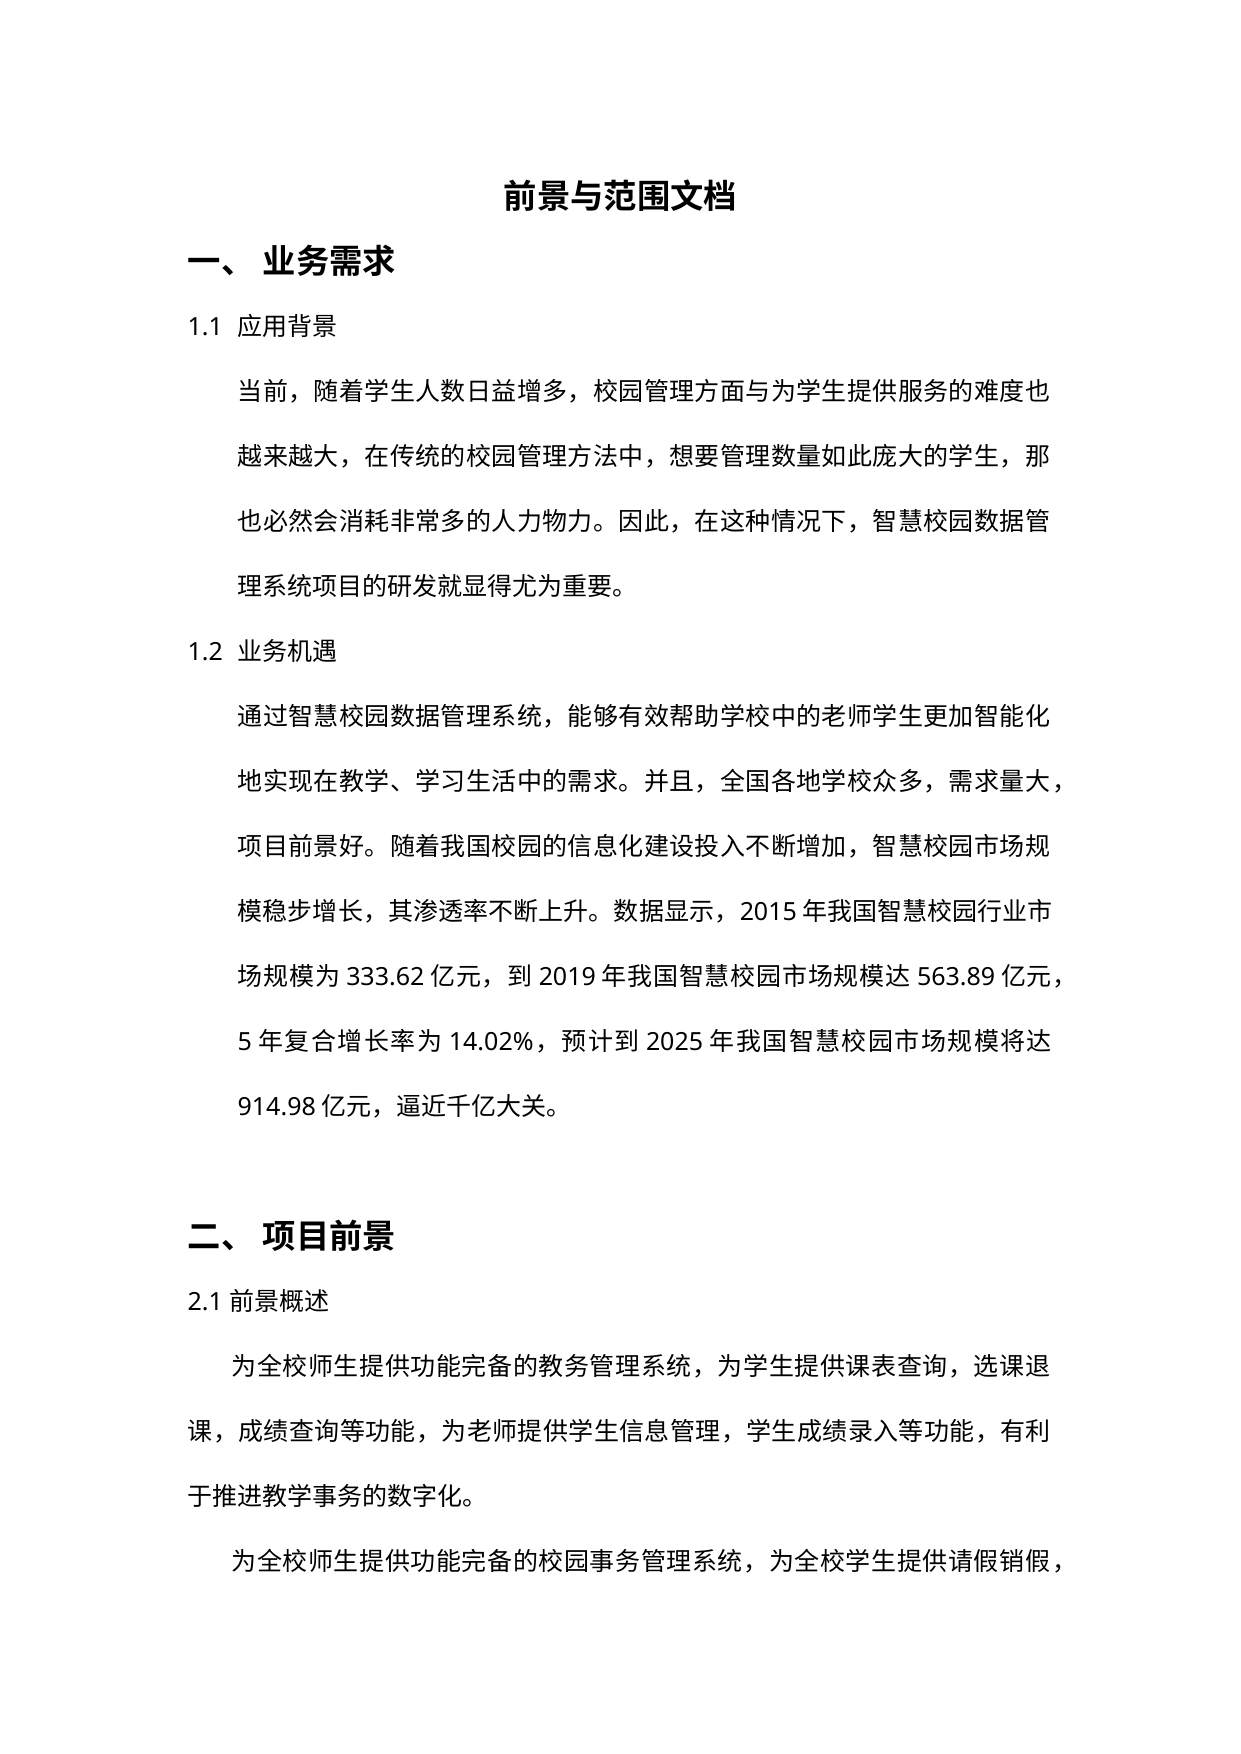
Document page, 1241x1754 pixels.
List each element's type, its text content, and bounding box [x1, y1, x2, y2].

list 业务机遇 [187, 617, 1053, 682]
list 应用背景 [187, 292, 1053, 357]
text 2.1 前景概述 [187, 1267, 1053, 1332]
list 业务需求 [187, 227, 1053, 292]
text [187, 1527, 1053, 1592]
text 前景与范围文档 [187, 162, 1053, 227]
list 通过智慧校园数据管理系统，能够有效帮助学校中的老师学生更加智能化地实现在教学、学习生活中的需求。并且，全国各地学校众多，需求量大，项目前景好。随着我国校园的信息化建设投入不断增加，智慧校园市场规模稳步增长，其渗透率不断上升。数据显示，2015年我国智慧校园行业市场规模为333.62亿元，到2019年我国智慧校园市场规模达563.89亿元，5年复合增长率为14.02%，预计到2025年我国智慧校园市场规模将达914.98亿元，逼近千亿大关。 [237, 682, 1053, 1137]
text 当前，随着学生人数日益增多，校园管理方面与为学生提供服务的难度也越来越大，在传统的校园管理方法中，想要管理数量如此庞大的学生，那也必然会消耗非常多的人力物力。因此，在这种情况下，智慧校园数据管理系统项目的研发就显得尤为重要。 [237, 357, 1053, 617]
text 为全校师生提供功能完备的教务管理系统，为学生提供课表查询，选课退课，成绩查询等功能，为老师提供学生信息管理，学生成绩录入等功能，有利于推进教学事务的数字化。 [187, 1332, 1053, 1527]
list 项目前景 [187, 1202, 1053, 1267]
